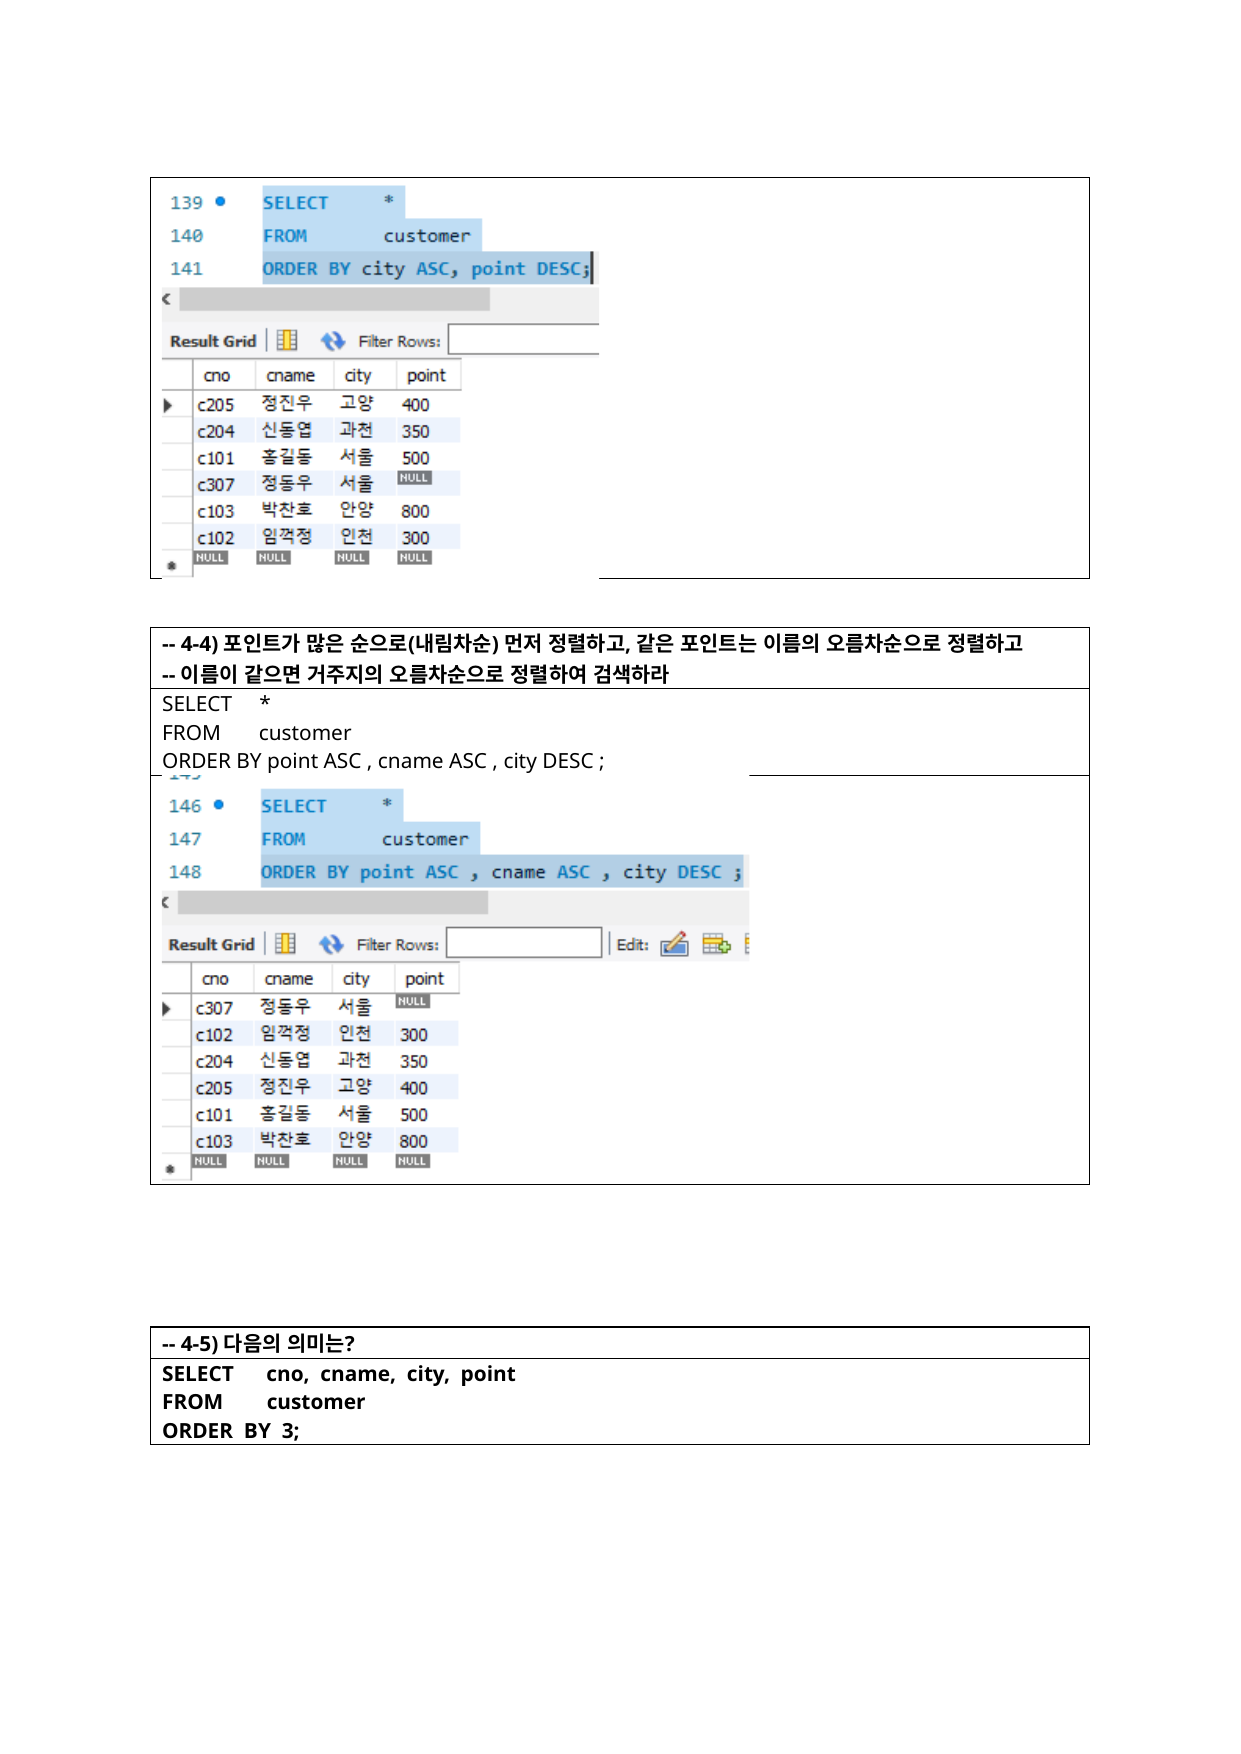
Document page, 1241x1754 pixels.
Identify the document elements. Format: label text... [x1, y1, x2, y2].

table_cell SELECT * FROM customer ORDER BY point ASC , cname ASC , city DESC ; [151, 689, 1089, 774]
table_cell [151, 776, 161, 1183]
picture [161, 775, 750, 1184]
table_cell [600, 178, 1089, 578]
table_header -- 4-5) 다음의 의미는? [151, 1328, 1089, 1358]
table_header -- 4-4) 포인트가 많은 순으로(내림차순) 먼저 정렬하고, 같은 포인트는 이름의 오름차순으로 정렬하고 -- 이름이 같으면 거주지의 오름차순으로 정렬하여 검색하라 [151, 628, 1089, 688]
table_cell [151, 178, 161, 578]
picture [161, 178, 600, 579]
table_cell SELECT cno, cname, city, point FROM customer ORDER BY 3; [151, 1359, 1089, 1444]
table_cell [750, 776, 1089, 1183]
